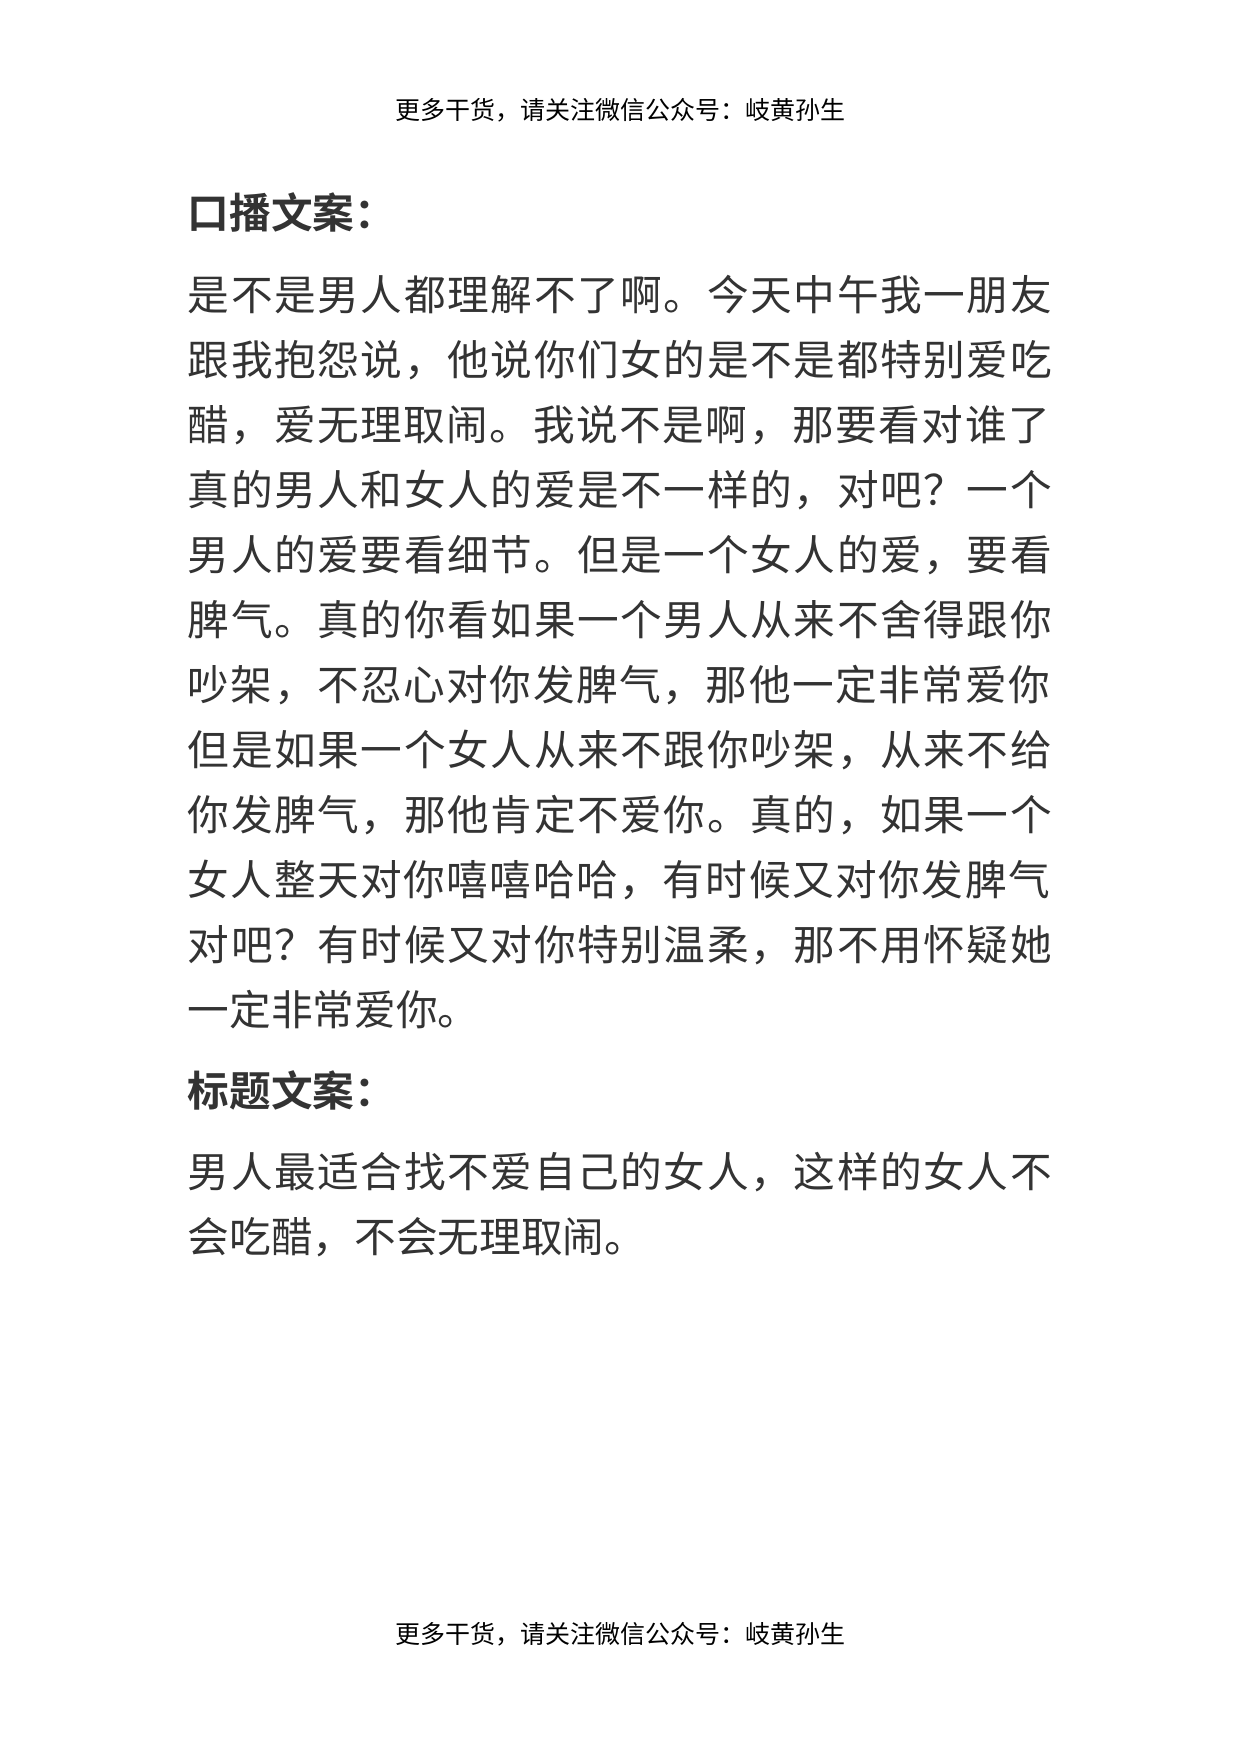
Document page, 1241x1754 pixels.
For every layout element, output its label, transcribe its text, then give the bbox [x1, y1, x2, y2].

text 是不是男人都理解不了啊。今天中午我一朋友跟我抱怨说，他说你们女的是不是都特别爱吃醋，爱无理取闹。我说不是啊，那要看对谁了，真的男人和女人的爱是不一样的，对吧？一个男人的爱要看细节。但是一个女人的爱，要看脾气。真的你看如果一个男人从来不舍得跟你吵架，不忍心对你发脾气，那他一定非常爱你。但是如果一个女人从来不跟你吵架，从来不给你发脾气，那他肯定不爱你。真的，如果一个女人整天对你嘻嘻哈哈，有时候又对你发脾气，对吧？有时候又对你特别温柔，那不用怀疑她一定非常爱你。 [187, 259, 1053, 1039]
text 口播文案： [187, 178, 1053, 243]
text 标题文案： [187, 1056, 1053, 1121]
text 男人最适合找不爱自己的女人，这样的女人不会吃醋，不会无理取闹。 [187, 1137, 1053, 1267]
